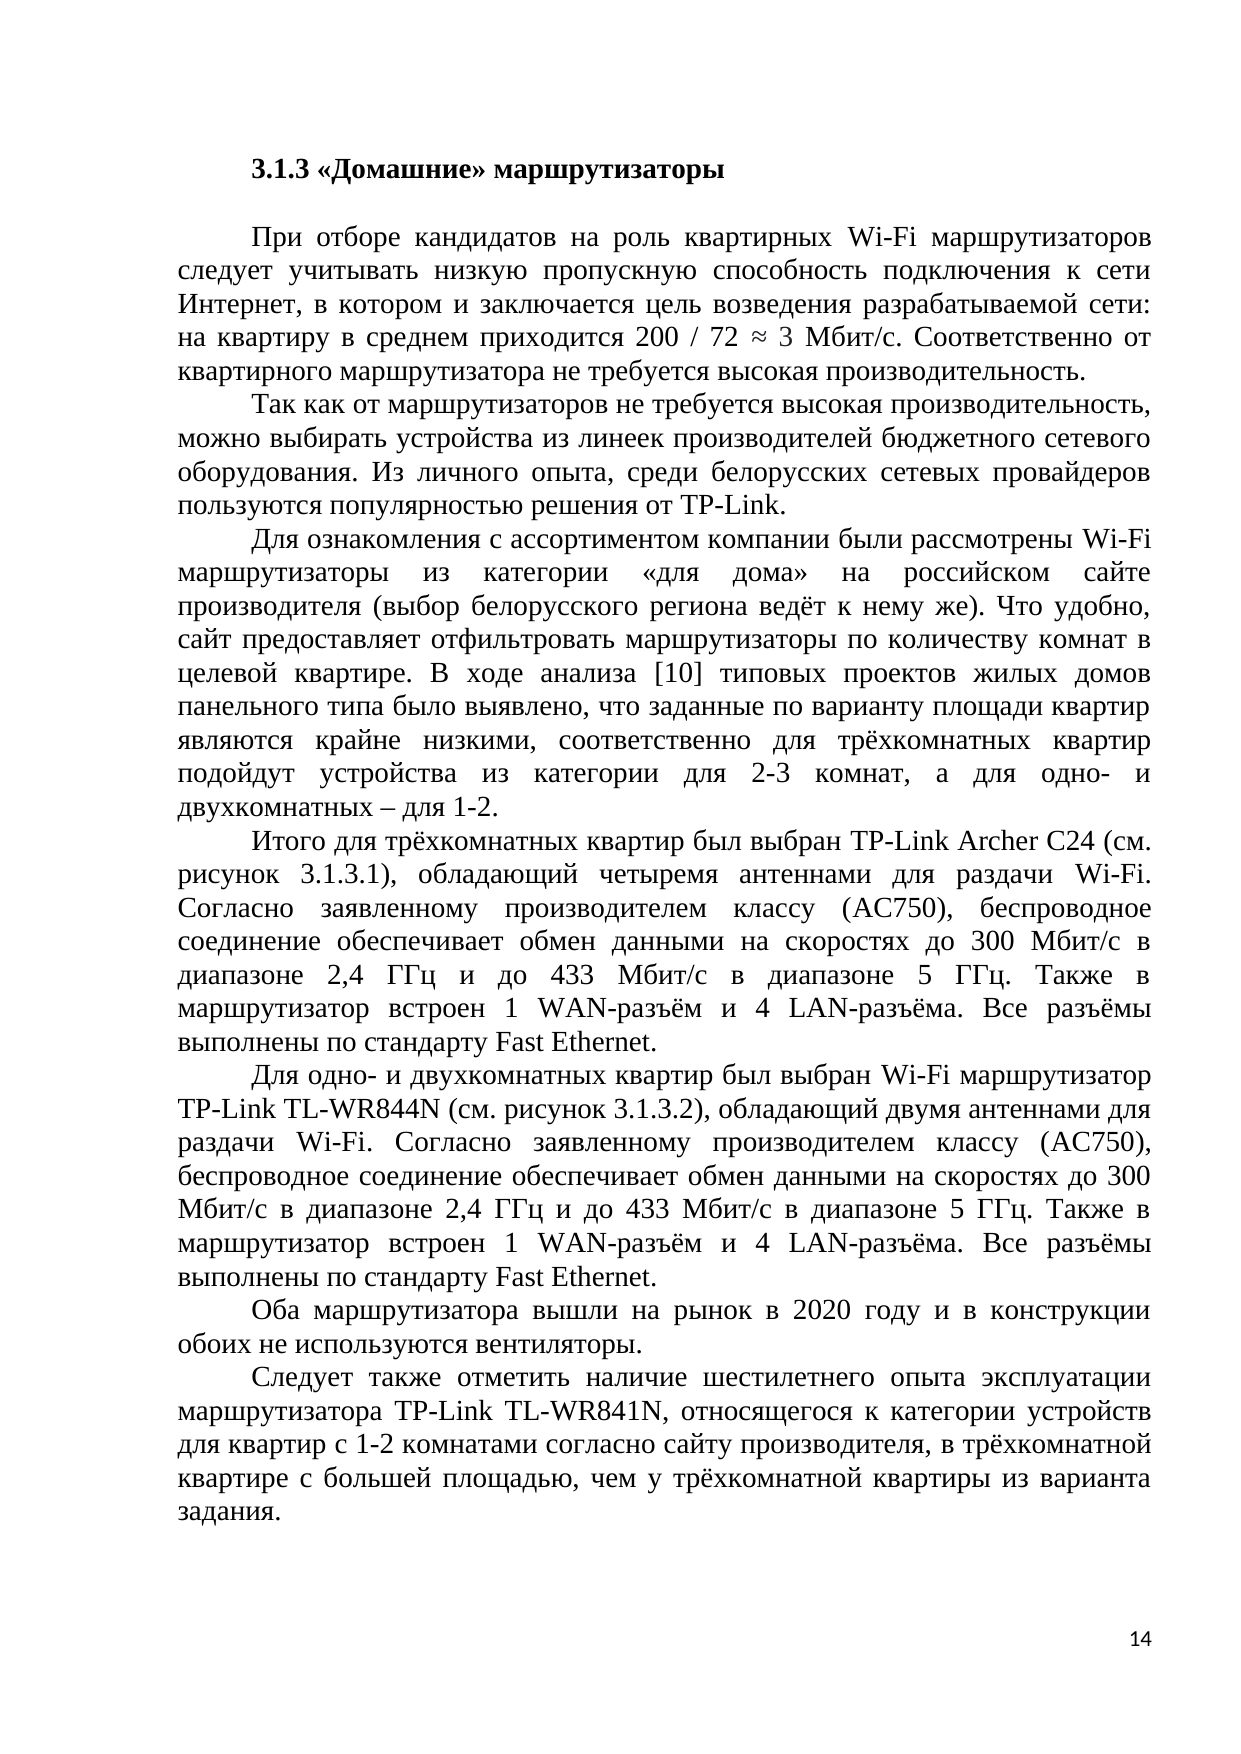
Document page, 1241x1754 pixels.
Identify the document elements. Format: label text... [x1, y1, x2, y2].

text Для ознакомления с ассортиментом компании были рассмотрены Wi-Fi маршрутизаторы из категории «для дома» на российском сайте производителя (выбор белорусского региона ведёт к нему же). Что удобно, сайт предоставляет отфильтровать маршрутизаторы по количеству комнат в целевой квартире. В ходе анализа [10] типовых проектов жилых домов панельного типа было выявлено, что заданные по варианту площади квартир являются крайне низкими, соответственно для трёхкомнатных квартир подойдут устройства из категории для 2-3 комнат, а для одно- и двухкомнатных – для 1-2. [177, 521, 1152, 823]
text При отборе кандидатов на роль квартирных Wi-Fi маршрутизаторов следует учитывать низкую пропускную способность подключения к сети Интернет, в котором и заключается цель возведения разрабатываемой сети: на квартиру в среднем приходится 200 / 72 ≈ 3 Мбит/с. Соответственно от квартирного маршрутизатора не требуется высокая производительность. [177, 219, 1152, 387]
text Следует также отметить наличие шестилетнего опыта эксплуатации маршрутизатора TP-Link TL-WR841N, относящегося к категории устройств для квартир с 1-2 комнатами согласно сайту производителя, в трёхкомнатной квартире с большей площадью, чем у трёхкомнатной квартиры из варианта задания. [177, 1359, 1152, 1527]
text Итого для трёхкомнатных квартир был выбран TP-Link Archer C24 (см. рисунок 3.1.3.1), обладающий четыремя антеннами для раздачи Wi-Fi. Согласно заявленному производителем классу (AC750), беспроводное соединение обеспечивает обмен данными на скоростях до 300 Мбит/с в диапазоне 2,4 ГГц и до 433 Мбит/с в диапазоне 5 ГГц. Также в маршрутизатор встроен 1 WAN-разъём и 4 LAN-разъёма. Все разъёмы выполнены по стандарту Fast Ethernet. [177, 823, 1152, 1057]
text 3.1.3 «Домашние» маршрутизаторы [177, 152, 1152, 185]
text Оба маршрутизатора вышли на рынок в 2020 году и в конструкции обоих не используются вентиляторы. [177, 1292, 1152, 1359]
text Так как от маршрутизаторов не требуется высокая производительность, можно выбирать устройства из линеек производителей бюджетного сетевого оборудования. Из личного опыта, среди белорусских сетевых провайдеров пользуются популярностью решения от TP-Link. [177, 387, 1152, 521]
text Для одно- и двухкомнатных квартир был выбран Wi-Fi маршрутизатор TP-Link TL-WR844N (см. рисунок 3.1.3.2), обладающий двумя антеннами для раздачи Wi-Fi. Согласно заявленному производителем классу (AC750), беспроводное соединение обеспечивает обмен данными на скоростях до 300 Мбит/с в диапазоне 2,4 ГГц и до 433 Мбит/с в диапазоне 5 ГГц. Также в маршрутизатор встроен 1 WAN-разъём и 4 LAN-разъёма. Все разъёмы выполнены по стандарту Fast Ethernet. [177, 1057, 1152, 1292]
